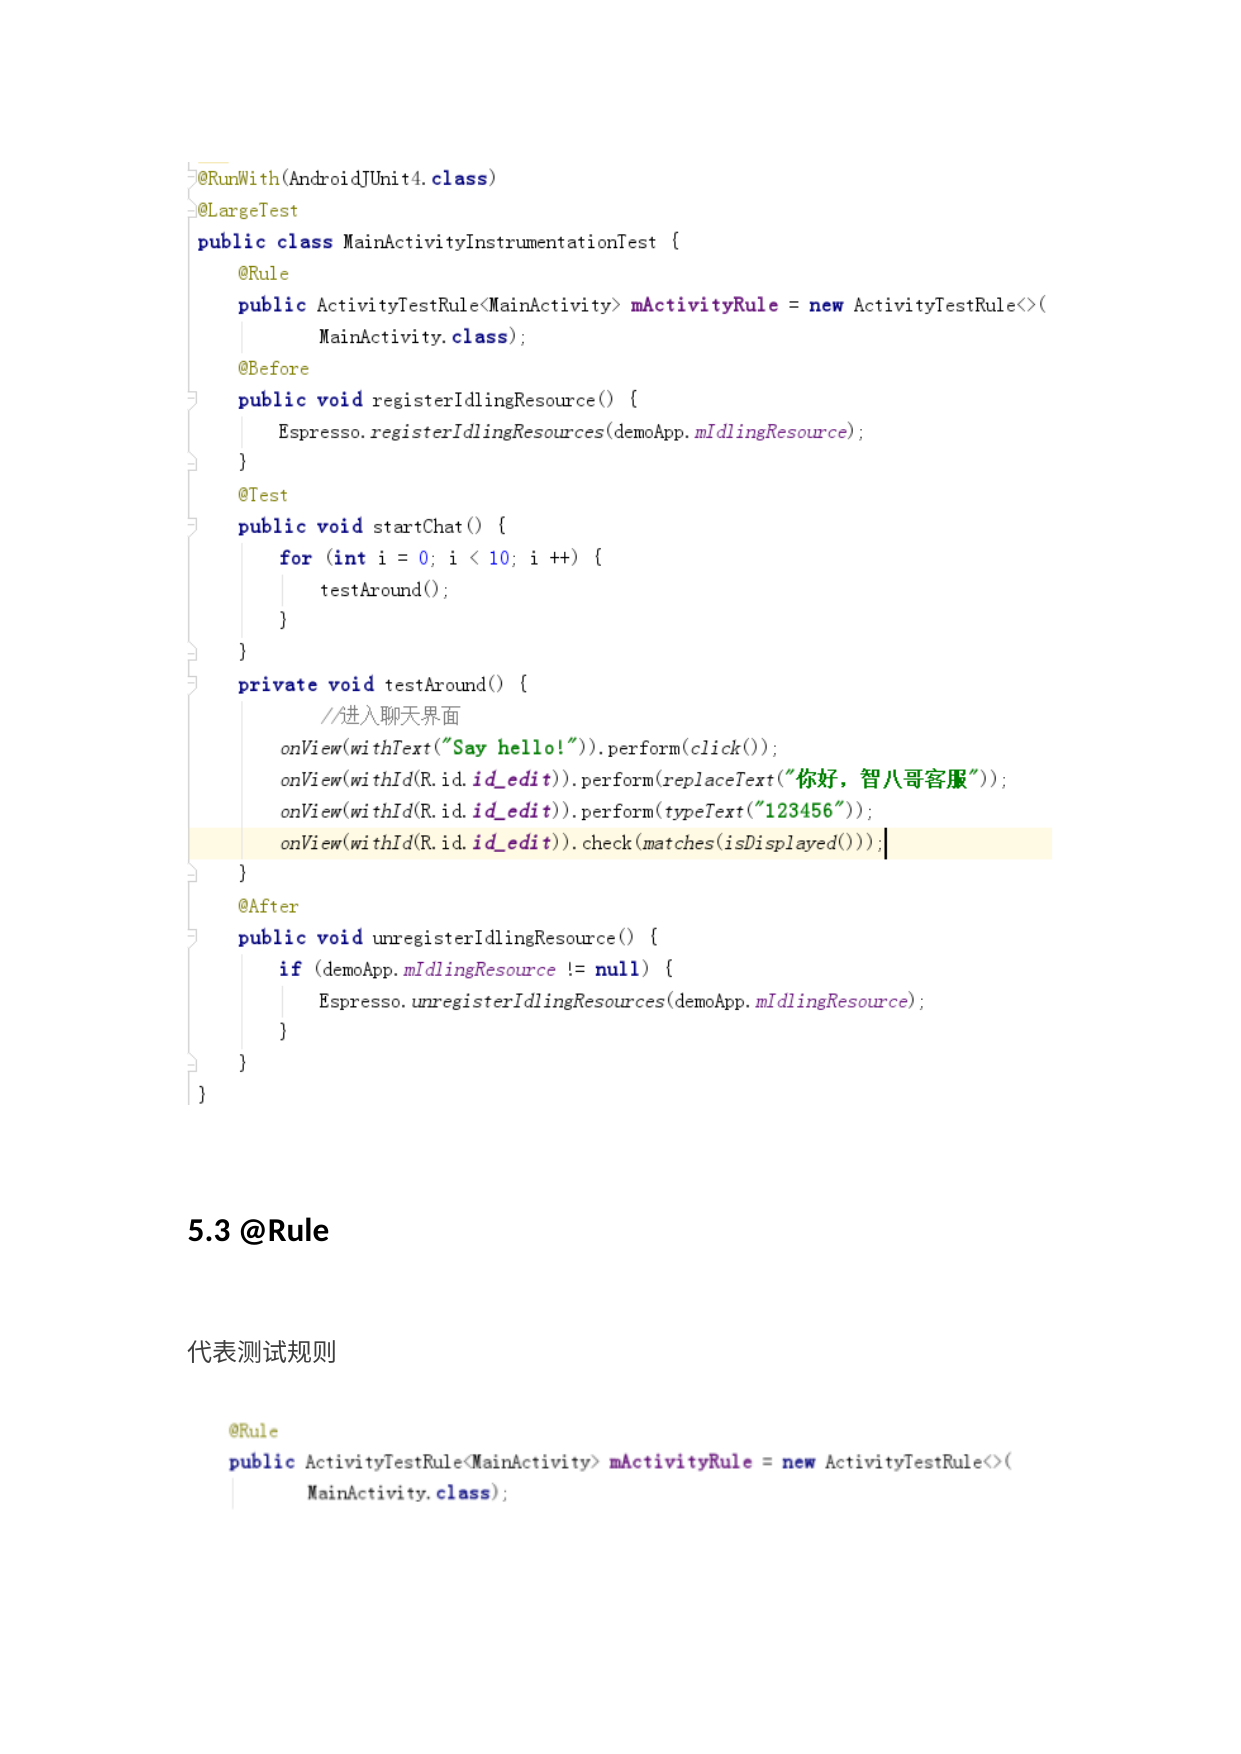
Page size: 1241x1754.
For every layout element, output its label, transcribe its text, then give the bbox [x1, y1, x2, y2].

list 代表测试规则 [187, 1318, 1053, 1383]
picture [187, 1415, 1043, 1513]
picture [187, 162, 1053, 1105]
subtitle 5.3 @Rule [187, 1197, 1053, 1262]
